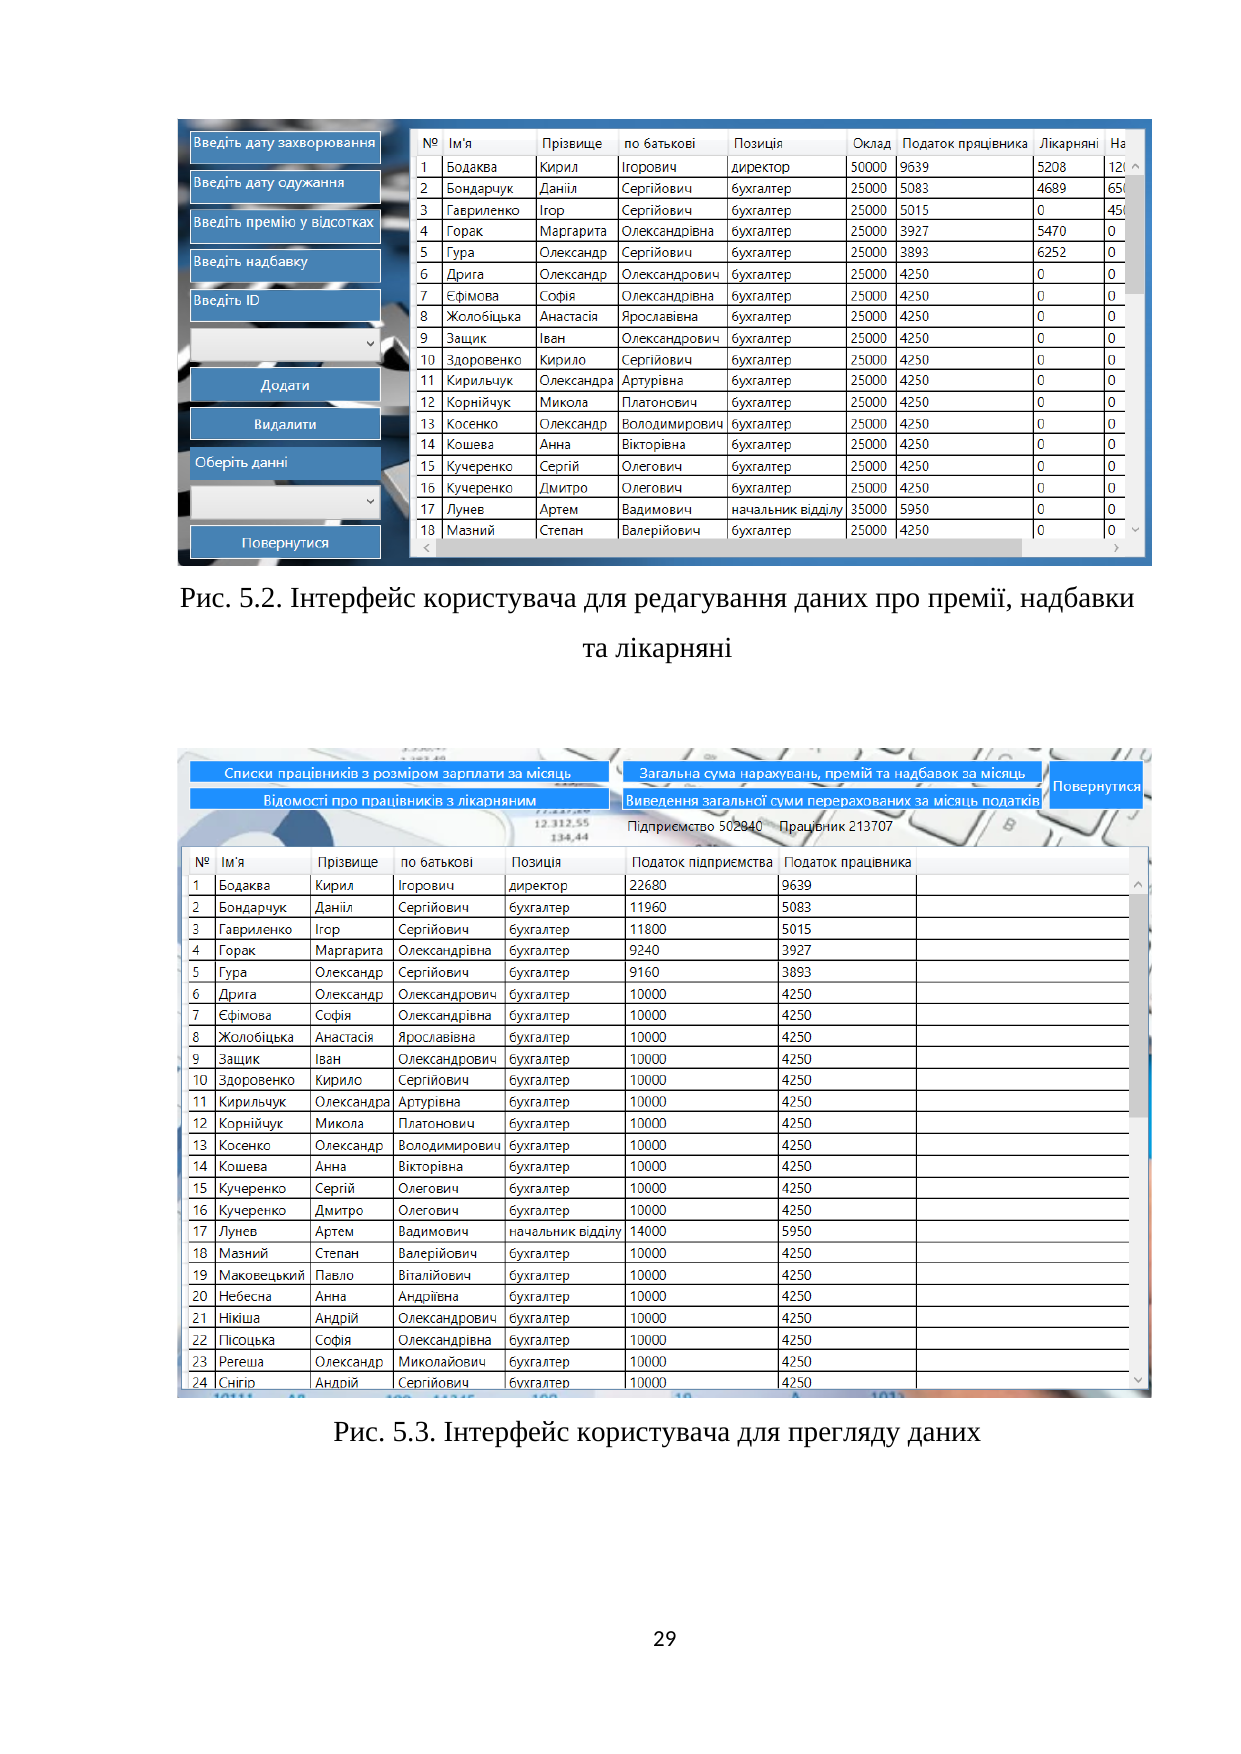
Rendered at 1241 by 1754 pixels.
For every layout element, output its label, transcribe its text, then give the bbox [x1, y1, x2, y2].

text Рис. 5.2. Інтерфейс користувача для редагування даних про премії, надбавки та лікарняні [177, 580, 1137, 663]
picture [177, 118, 1152, 566]
text Рис. 5.3. Інтерфейс користувача для прегляду даних [177, 1398, 1137, 1448]
picture [177, 743, 1152, 1398]
